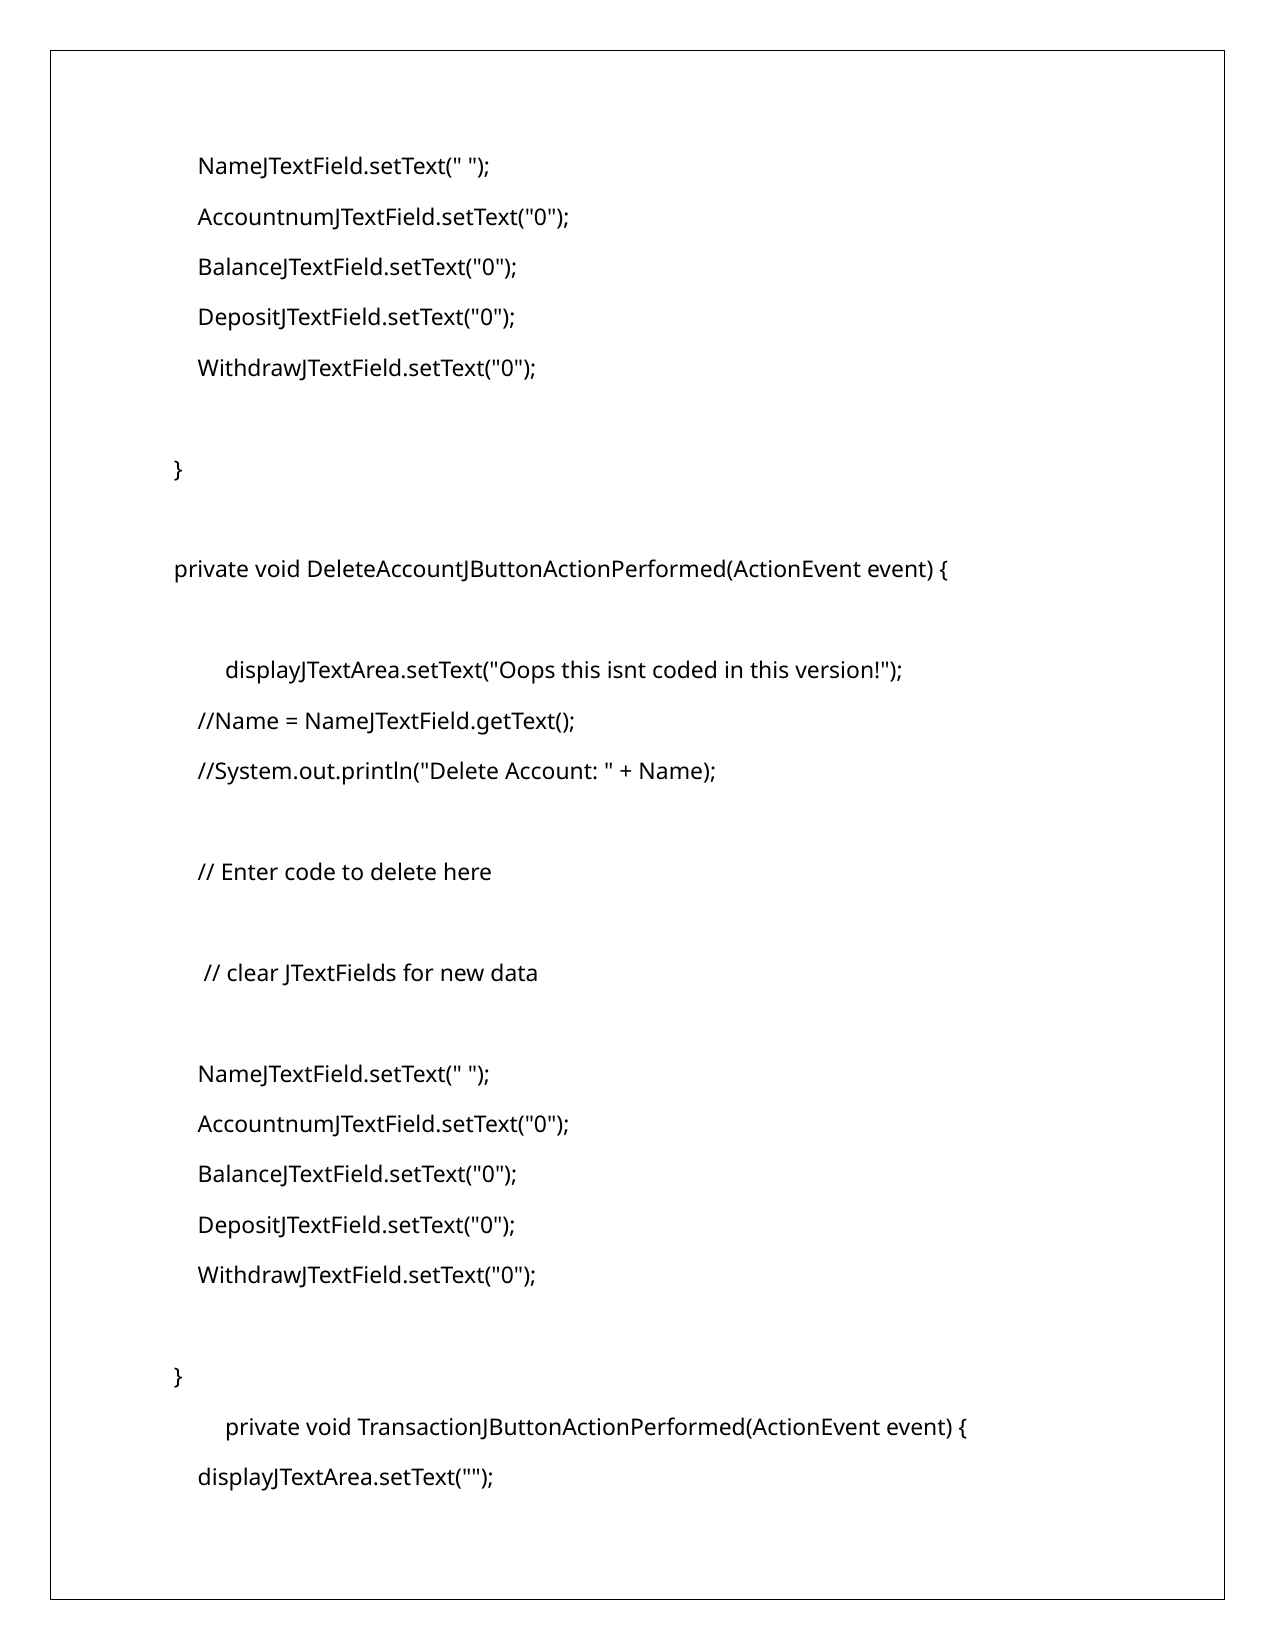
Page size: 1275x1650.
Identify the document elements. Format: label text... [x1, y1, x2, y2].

text displayJTextArea.setText("Oops this isnt coded in this version!"); [150, 654, 1125, 685]
text NameJTextField.setText(" "); [150, 1057, 1125, 1089]
text BalanceJTextField.setText("0"); [150, 251, 1125, 282]
text // Enter code to delete here [150, 856, 1125, 887]
text } [150, 452, 1125, 484]
text //Name = NameJTextField.getText(); [150, 704, 1125, 736]
text WithdrawJTextField.setText("0"); [150, 352, 1125, 383]
text BalanceJTextField.setText("0"); [150, 1158, 1125, 1189]
text private void DeleteAccountJButtonActionPerformed(ActionEvent event) { [150, 553, 1125, 584]
text DepositJTextField.setText("0"); [150, 301, 1125, 332]
text // clear JTextFields for new data [150, 957, 1125, 988]
text DepositJTextField.setText("0"); [150, 1209, 1125, 1240]
text displayJTextArea.setText(""); [150, 1461, 1125, 1492]
text NameJTextField.setText(" "); [150, 150, 1125, 181]
text AccountnumJTextField.setText("0"); [150, 200, 1125, 232]
text //System.out.println("Delete Account: " + Name); [150, 755, 1125, 786]
text } [150, 1360, 1125, 1391]
text private void TransactionJButtonActionPerformed(ActionEvent event) { [150, 1410, 1125, 1442]
text AccountnumJTextField.setText("0"); [150, 1108, 1125, 1139]
text WithdrawJTextField.setText("0"); [150, 1259, 1125, 1290]
